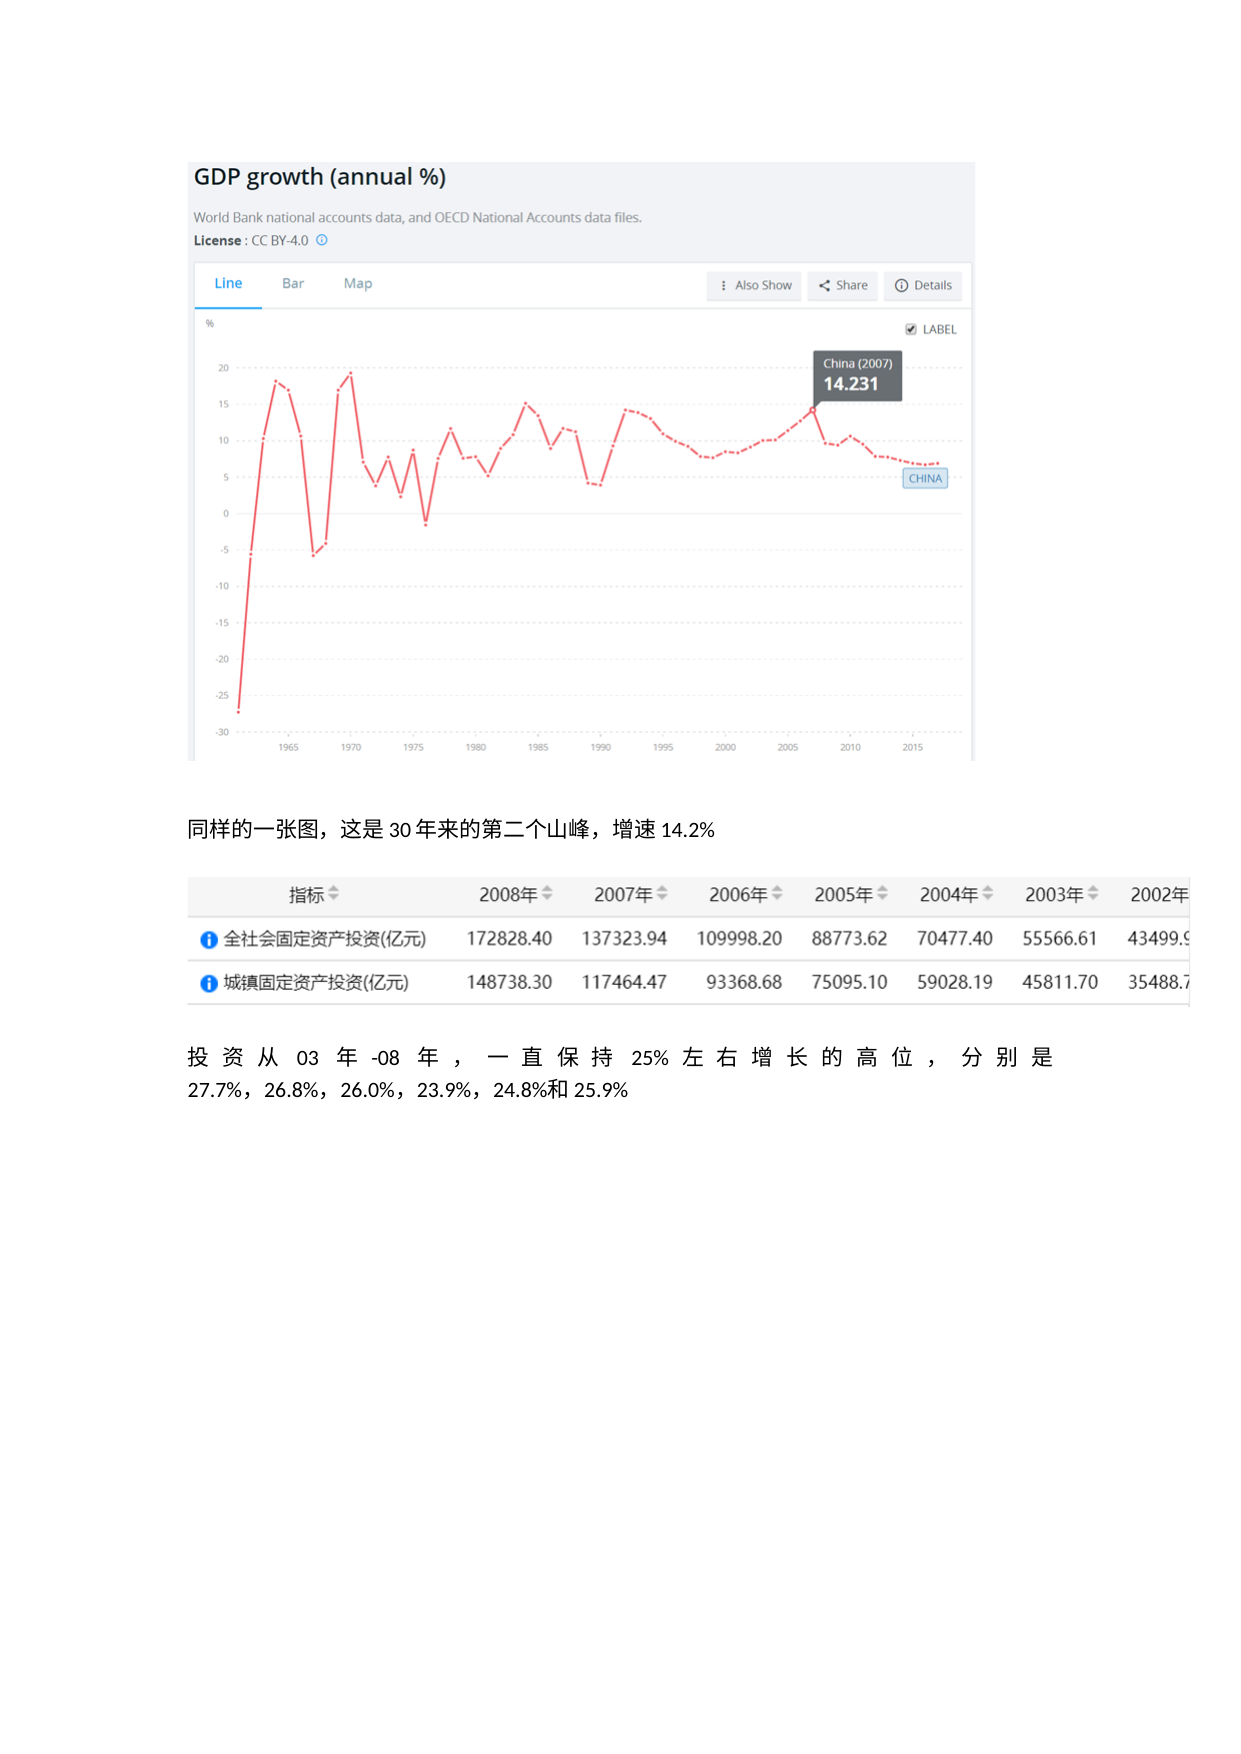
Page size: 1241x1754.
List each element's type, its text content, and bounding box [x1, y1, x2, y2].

picture [187, 162, 976, 761]
text 投资从03年-08年，一直保持25%左右增长的高位，分别是27.7%，26.8%，26.0%，23.9%，24.8%和25.9% [187, 1039, 1053, 1104]
picture [187, 877, 1192, 1007]
text 同样的一张图，这是30年来的第二个山峰，增速14.2% [187, 812, 1053, 844]
